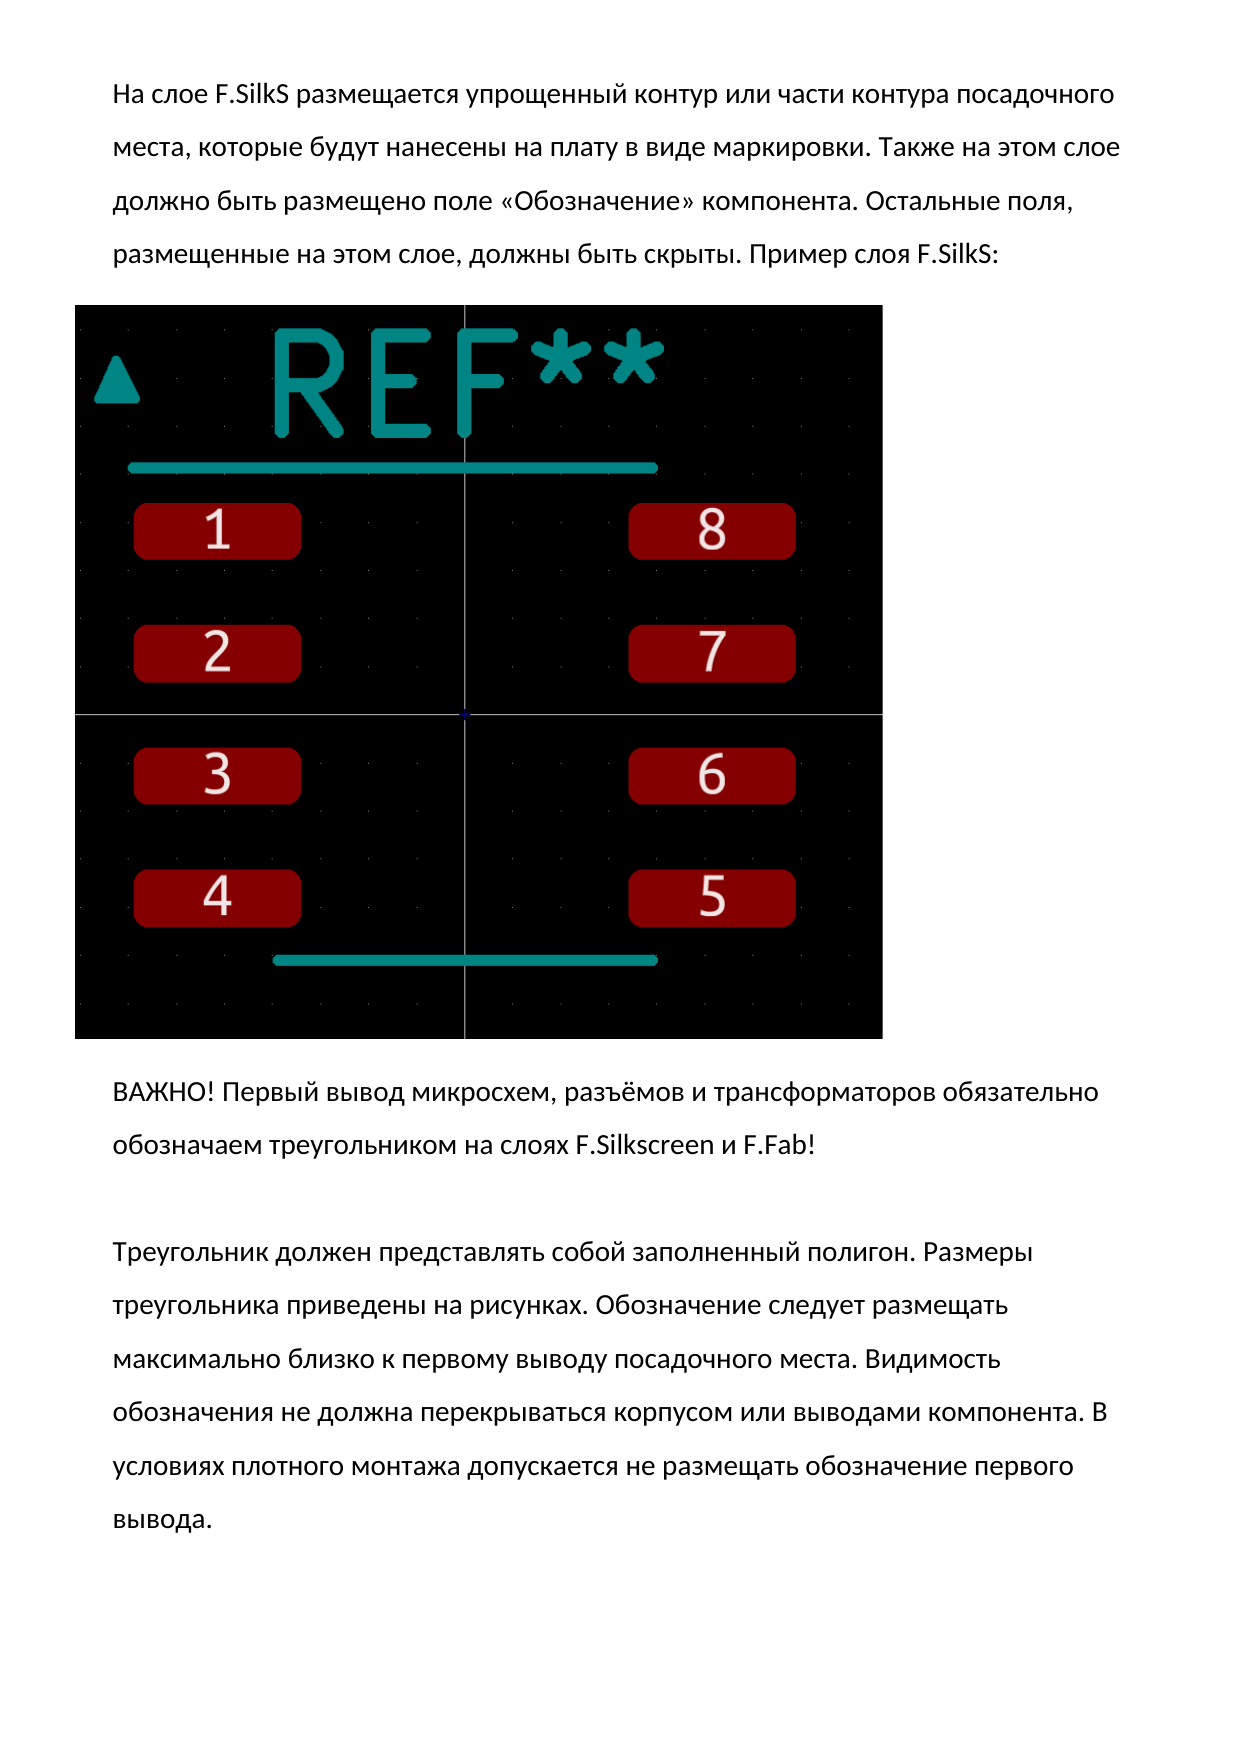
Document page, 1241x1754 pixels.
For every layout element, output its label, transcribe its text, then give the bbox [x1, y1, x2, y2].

picture [75, 305, 883, 1039]
list На слое F.SilkS размещается упрощенный контур или части контура посадочного места, которые будут нанесены на плату в виде маркировки. Также на этом слое должно быть размещено поле «Обозначение» компонента. Остальные поля, размещенные на этом слое, должны быть скрыты. Пример слоя F.SilkS: [112, 75, 1165, 271]
list Треугольник должен представлять собой заполненный полигон. Размеры треугольника приведены на рисунках. Обозначение следует размещать максимально близко к первому выводу посадочного места. Видимость обозначения не должна перекрываться корпусом или выводами компонента. В условиях плотного монтажа допускается не размещать обозначение первого вывода. [112, 1233, 1165, 1536]
list ВАЖНО! Первый вывод микросхем, разъёмов и трансформаторов обязательно обозначаем треугольником на слоях F.Silkscreen и F.Fab! [112, 1073, 1165, 1162]
